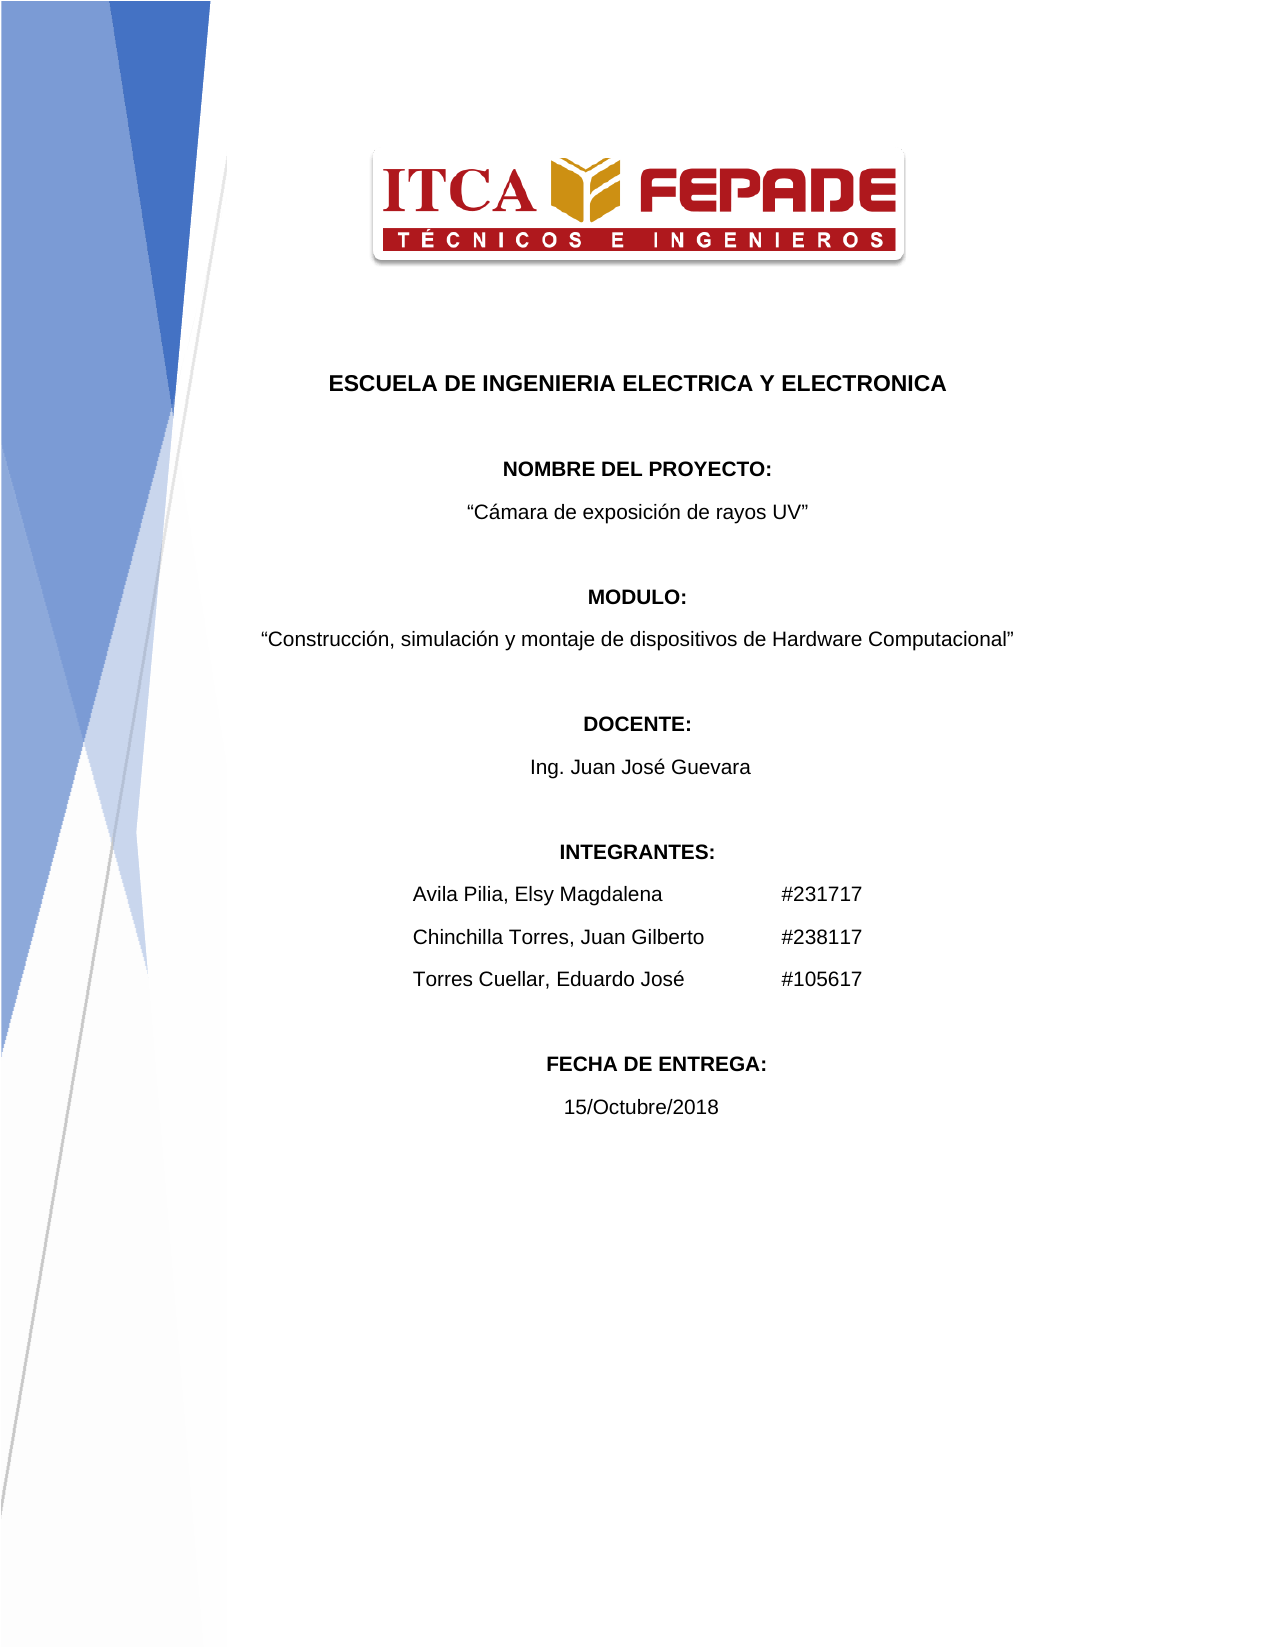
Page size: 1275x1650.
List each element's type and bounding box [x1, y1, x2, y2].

picture [369, 147, 907, 267]
picture [1, 1, 227, 1647]
